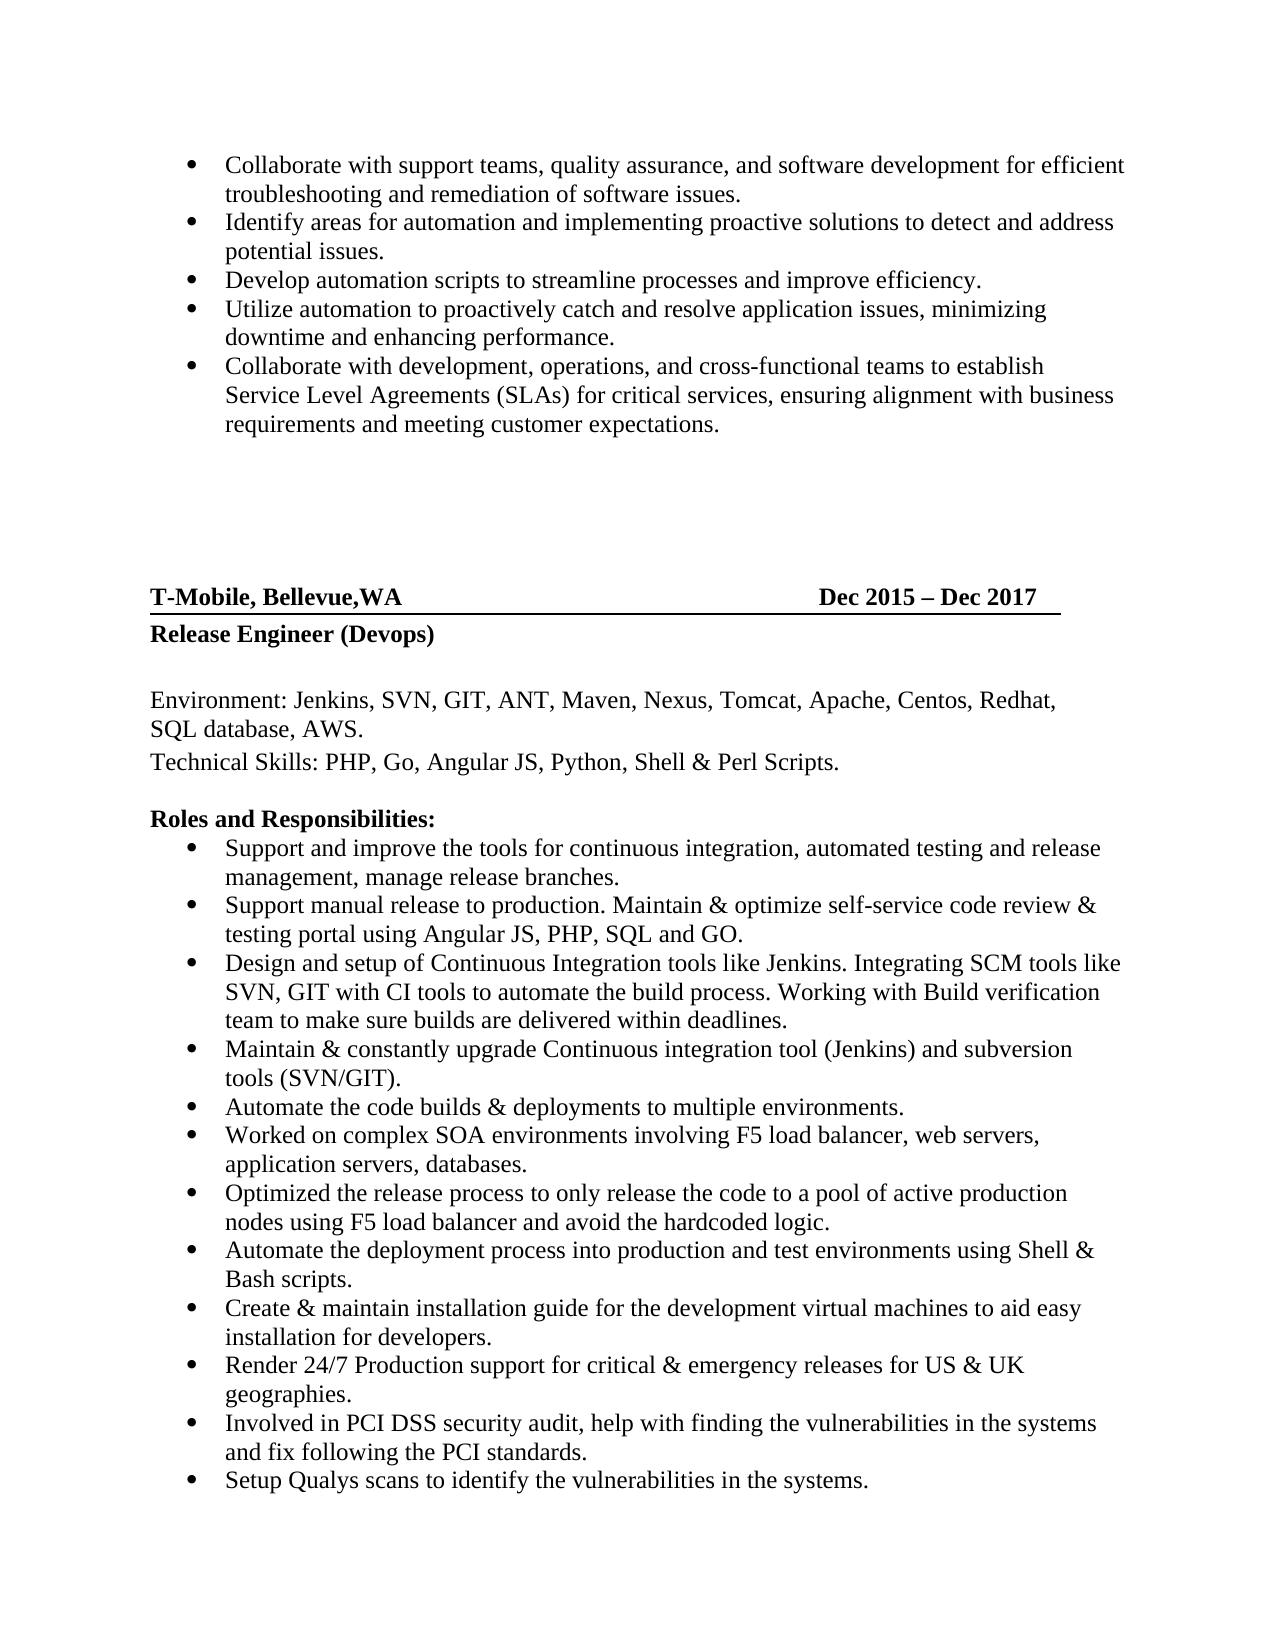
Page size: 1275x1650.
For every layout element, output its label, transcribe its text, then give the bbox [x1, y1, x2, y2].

list Automate the code builds & deployments to multiple environments. [187, 1092, 1125, 1120]
text T-Mobile, Bellevue,WA Dec 2015 – Dec 2017 [150, 582, 1061, 613]
list Collaborate with development, operations, and cross-functional teams to establish Service Level Agreements (SLAs) for critical services, ensuring alignment with business requirements and meeting customer expectations. [187, 351, 1125, 437]
text Release Engineer (Devops) [150, 619, 1061, 648]
text Roles and Responsibilities: [150, 804, 1125, 833]
list Utilize automation to proactively catch and resolve application issues, minimizing downtime and enhancing performance. [187, 294, 1125, 351]
list Collaborate with support teams, quality assurance, and software development for efficient troubleshooting and remediation of software issues. [187, 150, 1125, 207]
list Design and setup of Continuous Integration tools like Jenkins. Integrating SCM tools like SVN, GIT with CI tools to automate the build process. Working with Build verification team to make sure builds are delivered within deadlines. [187, 948, 1125, 1034]
text Environment: Jenkins, SVN, GIT, ANT, Maven, Nexus, Tomcat, Apache, Centos, Redhat, SQL database, AWS. [150, 685, 1061, 742]
list Maintain & constantly upgrade Continuous integration tool (Jenkins) and subversion tools (SVN/GIT). [187, 1034, 1125, 1092]
list Identify areas for automation and implementing proactive solutions to detect and address potential issues. [187, 207, 1125, 265]
list Setup Qualys scans to identify the vulnerabilities in the systems. [187, 1465, 1125, 1494]
list Develop automation scripts to streamline processes and improve efficiency. [187, 265, 1125, 294]
list Worked on complex SOA environments involving F5 load balancer, web servers, application servers, databases. [187, 1120, 1125, 1178]
list Create & maintain installation guide for the development virtual machines to aid easy installation for developers. [187, 1293, 1125, 1350]
list Support manual release to production. Maintain & optimize self-service code review & testing portal using Angular JS, PHP, SQL and GO. [187, 890, 1125, 948]
list Involved in PCI DSS security audit, help with finding the vulnerabilities in the systems and fix following the PCI standards. [187, 1408, 1125, 1465]
list Optimized the release process to only release the code to a pool of active production nodes using F5 load balancer and avoid the hardcoded logic. [187, 1178, 1125, 1235]
list Support and improve the tools for continuous integration, automated testing and release management, manage release branches. [187, 833, 1125, 890]
list Render 24/7 Production support for critical & emergency releases for US & UK geographies. [187, 1350, 1125, 1408]
text Technical Skills: PHP, Go, Angular JS, Python, Shell & Perl Scripts. [150, 747, 1125, 775]
list Automate the deployment process into production and test environments using Shell & Bash scripts. [187, 1235, 1125, 1293]
